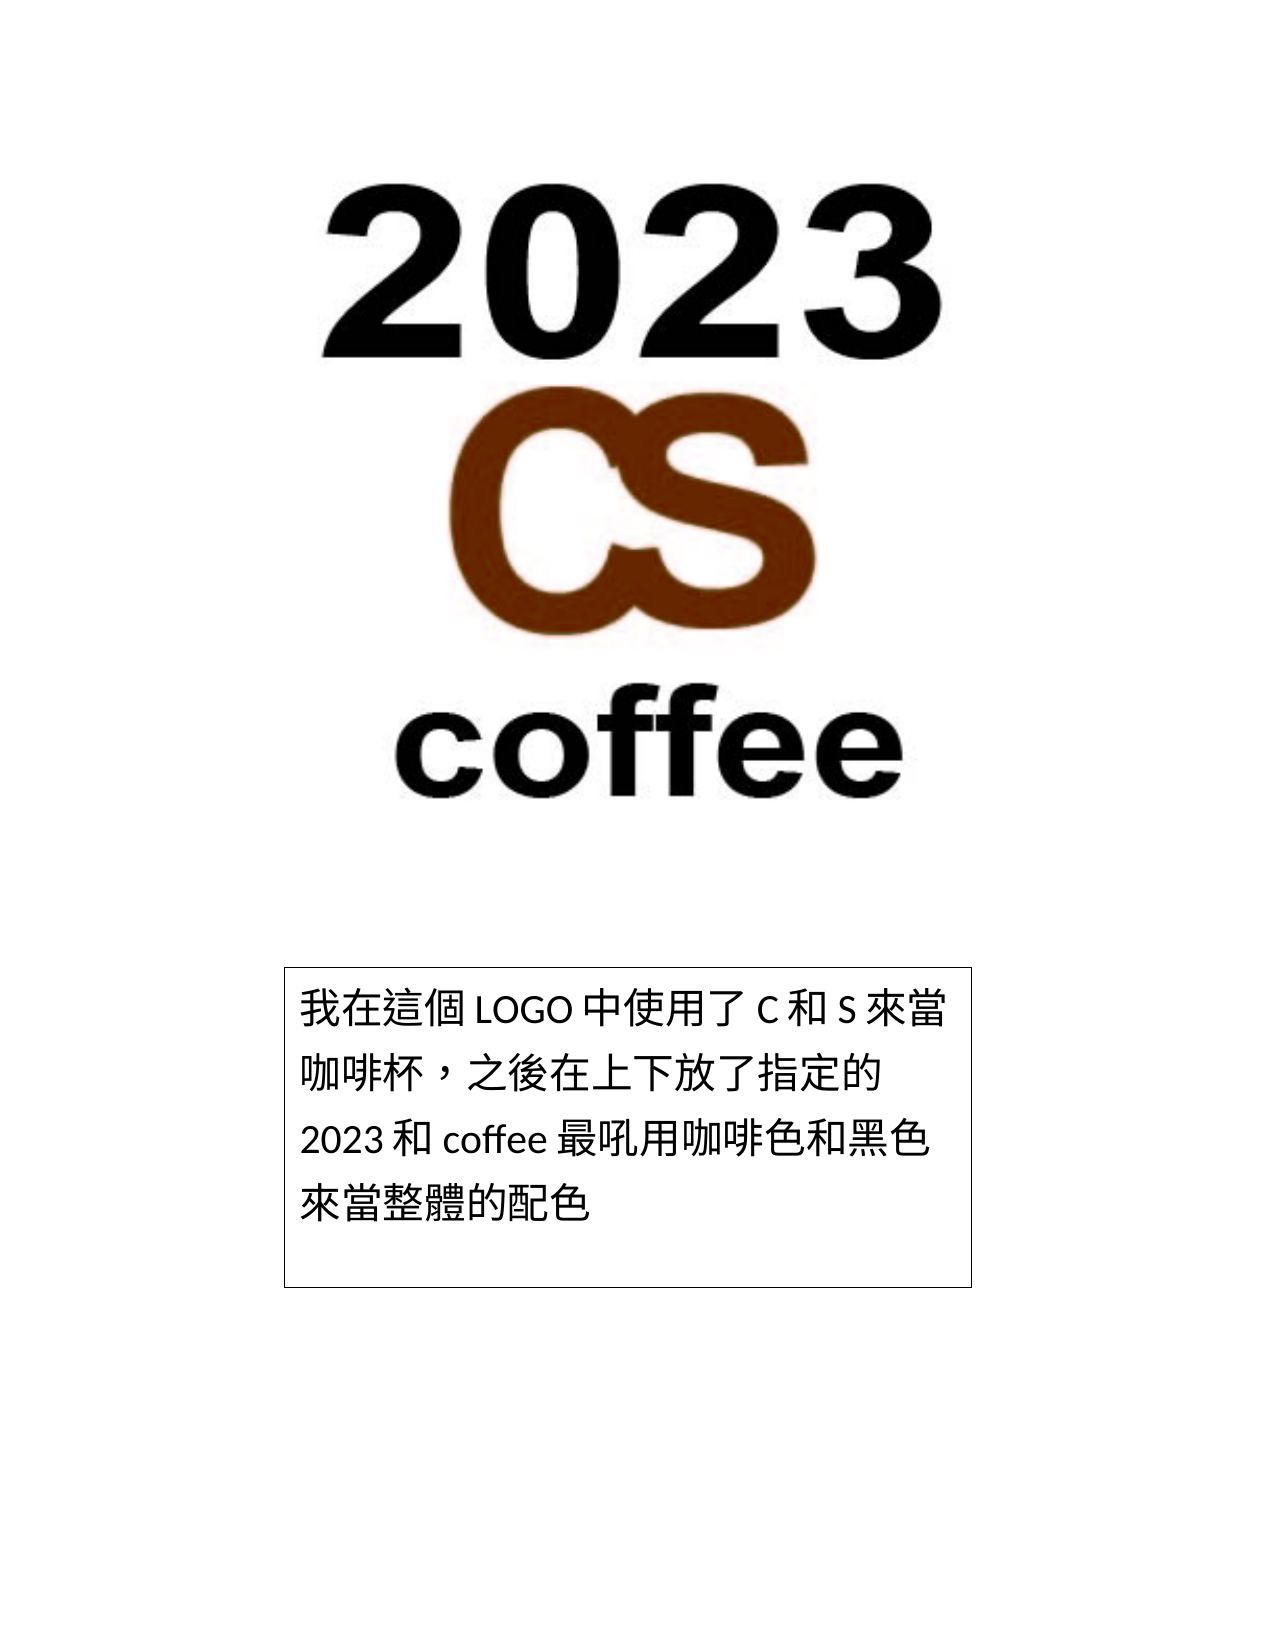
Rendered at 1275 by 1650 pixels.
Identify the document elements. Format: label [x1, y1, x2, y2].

picture [316, 150, 953, 855]
